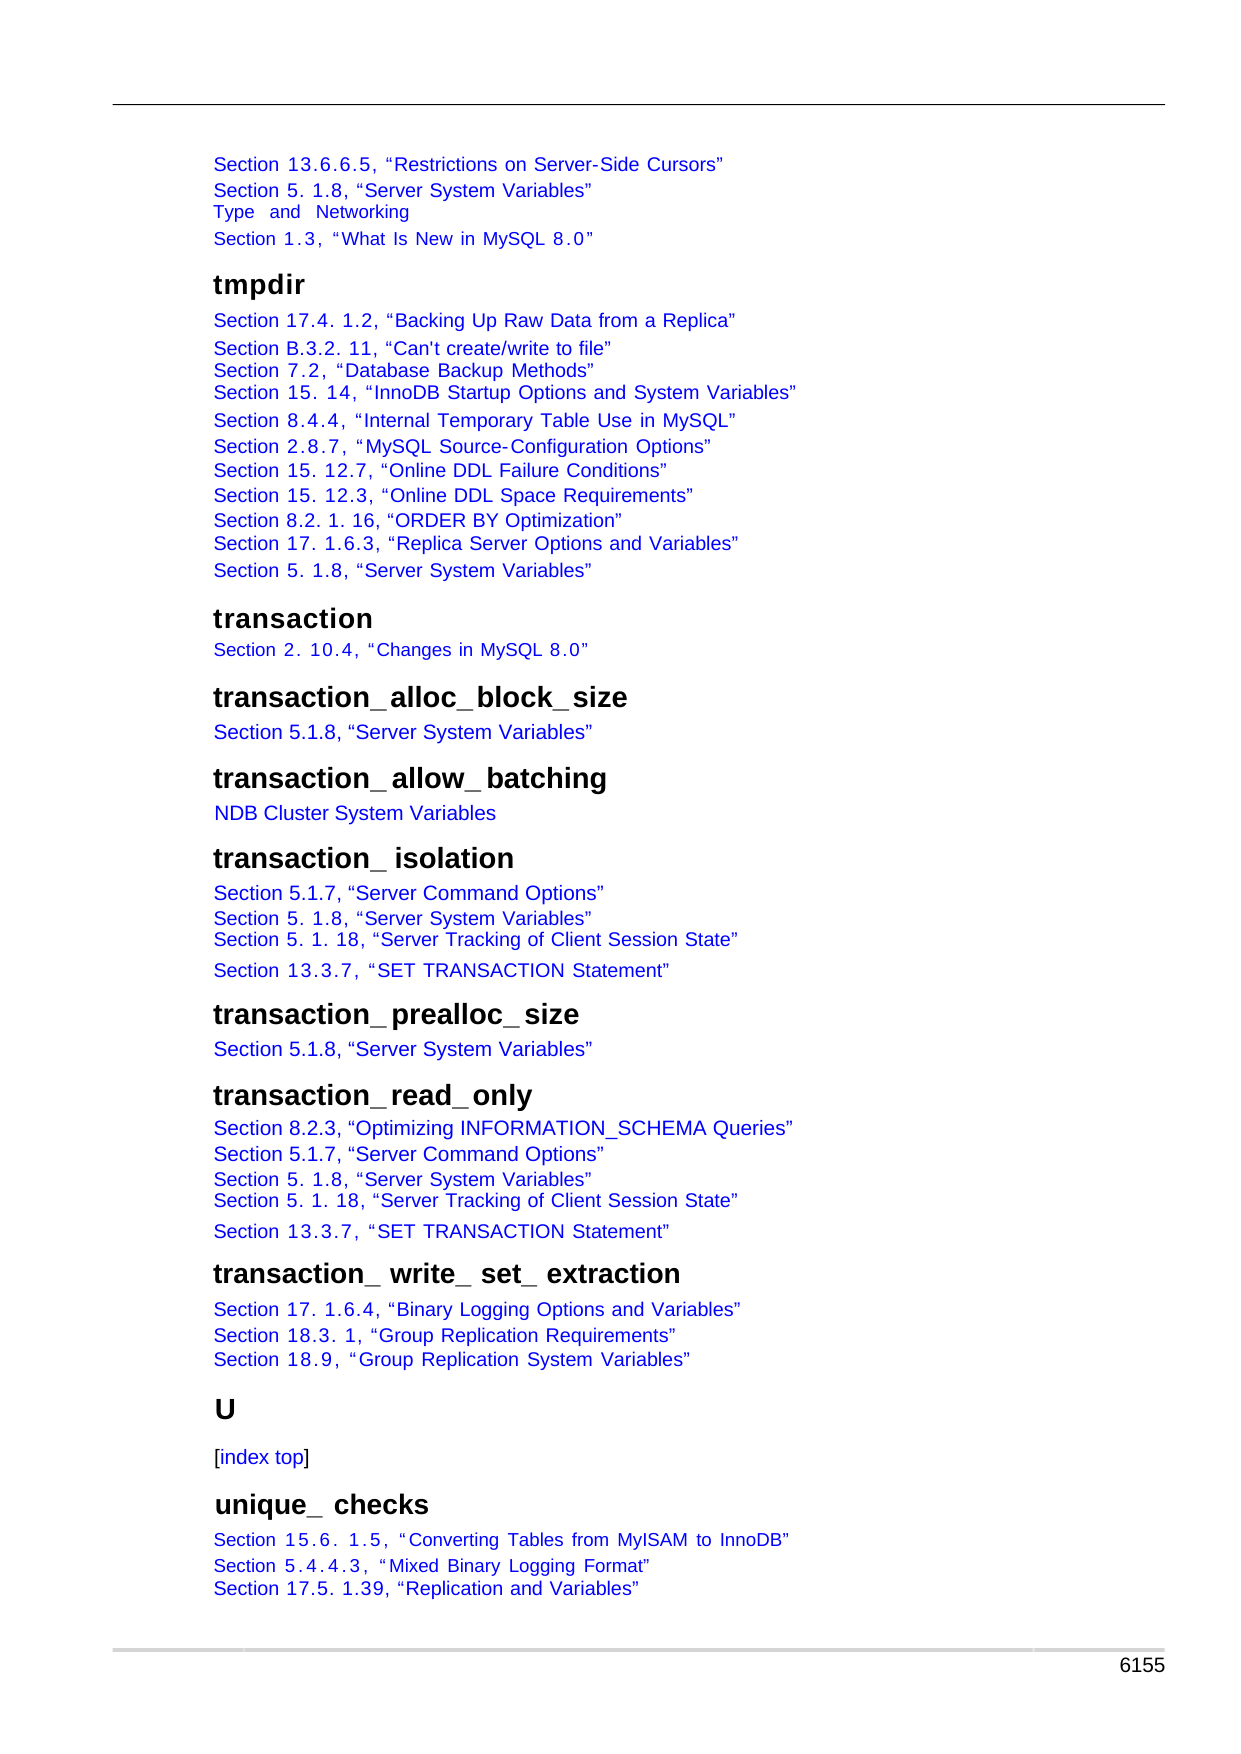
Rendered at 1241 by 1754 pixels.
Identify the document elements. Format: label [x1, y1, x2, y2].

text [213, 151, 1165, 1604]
picture [112, 1648, 1166, 1652]
